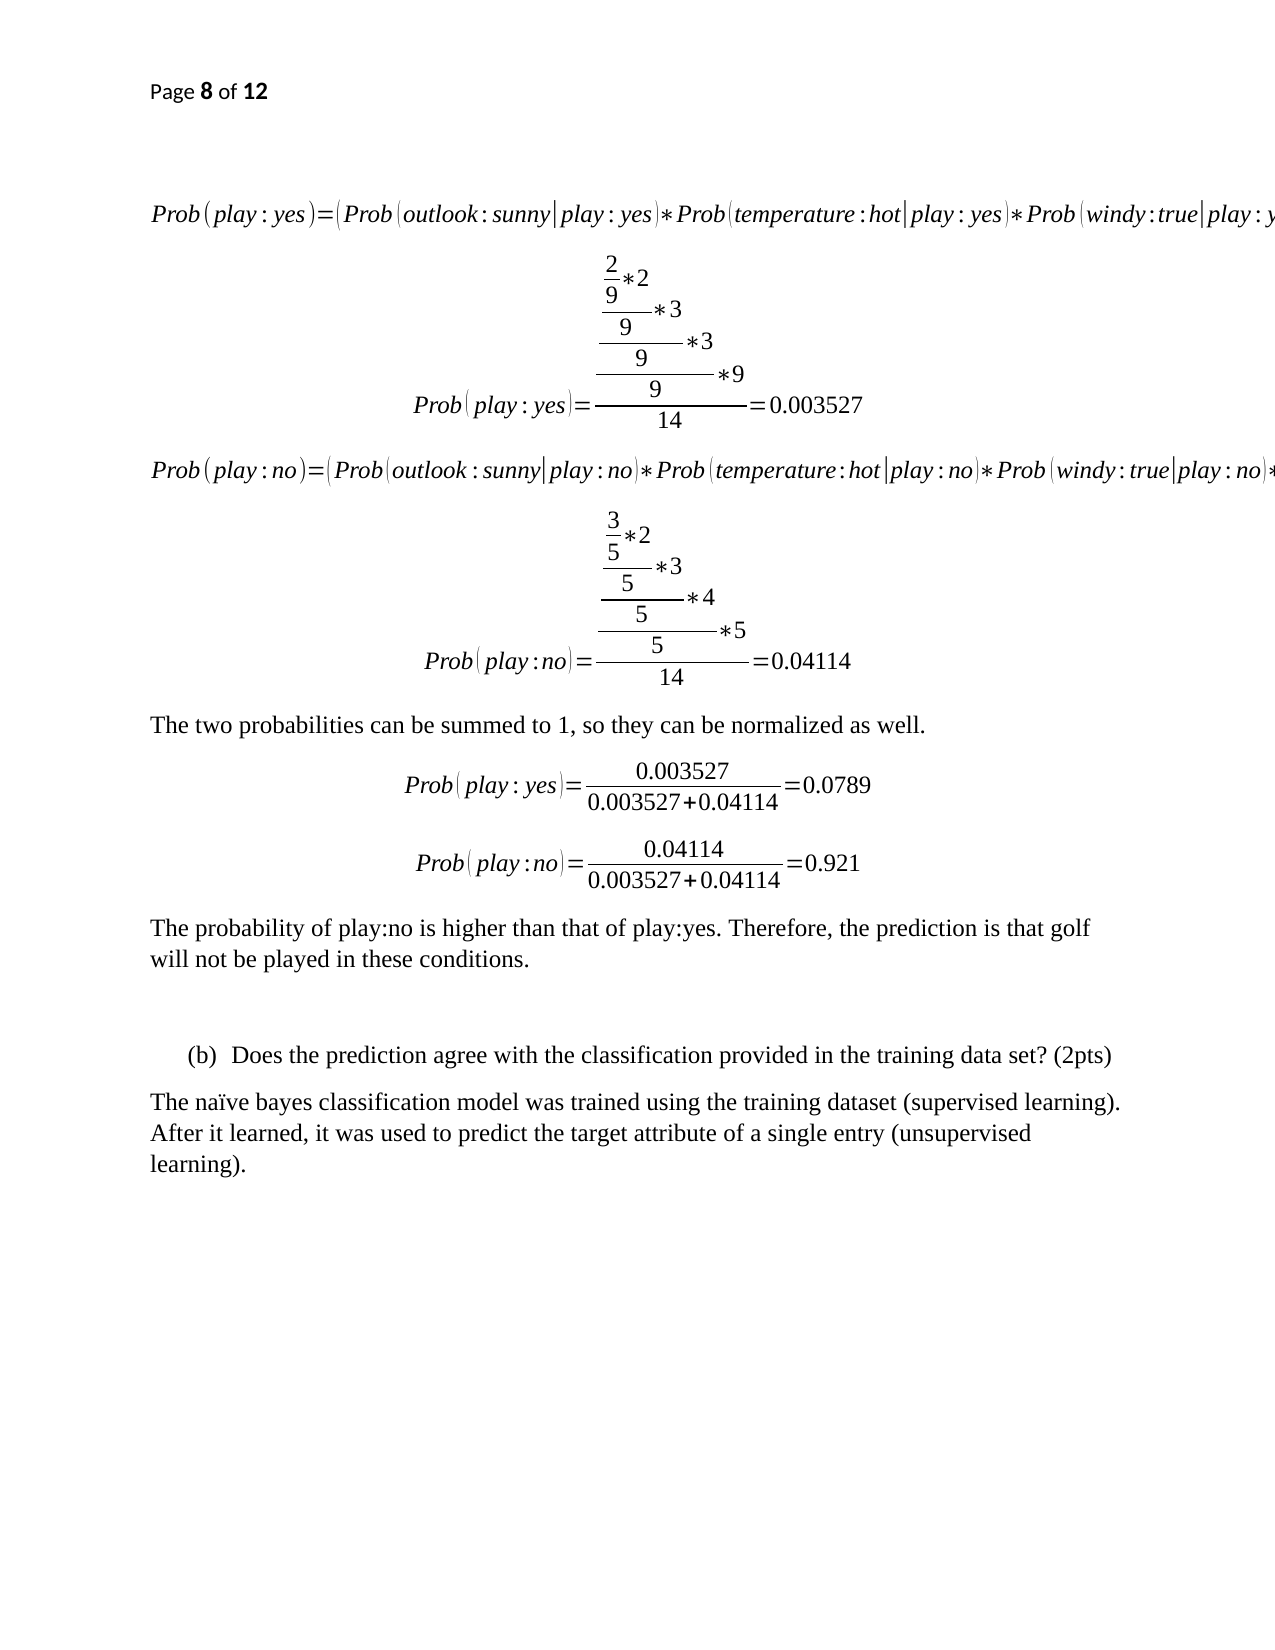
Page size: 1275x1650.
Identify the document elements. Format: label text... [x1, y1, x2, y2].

text The probability of play:no is higher than that of play:yes. Therefore, the prediction is that golf will not be played in these conditions. [150, 913, 1125, 973]
list Does the prediction agree with the classification provided in the training data set? (2pts) [187, 1040, 1125, 1068]
text The naïve bayes classification model was trained using the training dataset (supervised learning). After it learned, it was used to predict the target attribute of a single entry (unsupervised learning). [150, 1087, 1125, 1178]
text The two probabilities can be summed to 1, so they can be normalized as well. [150, 710, 1125, 739]
